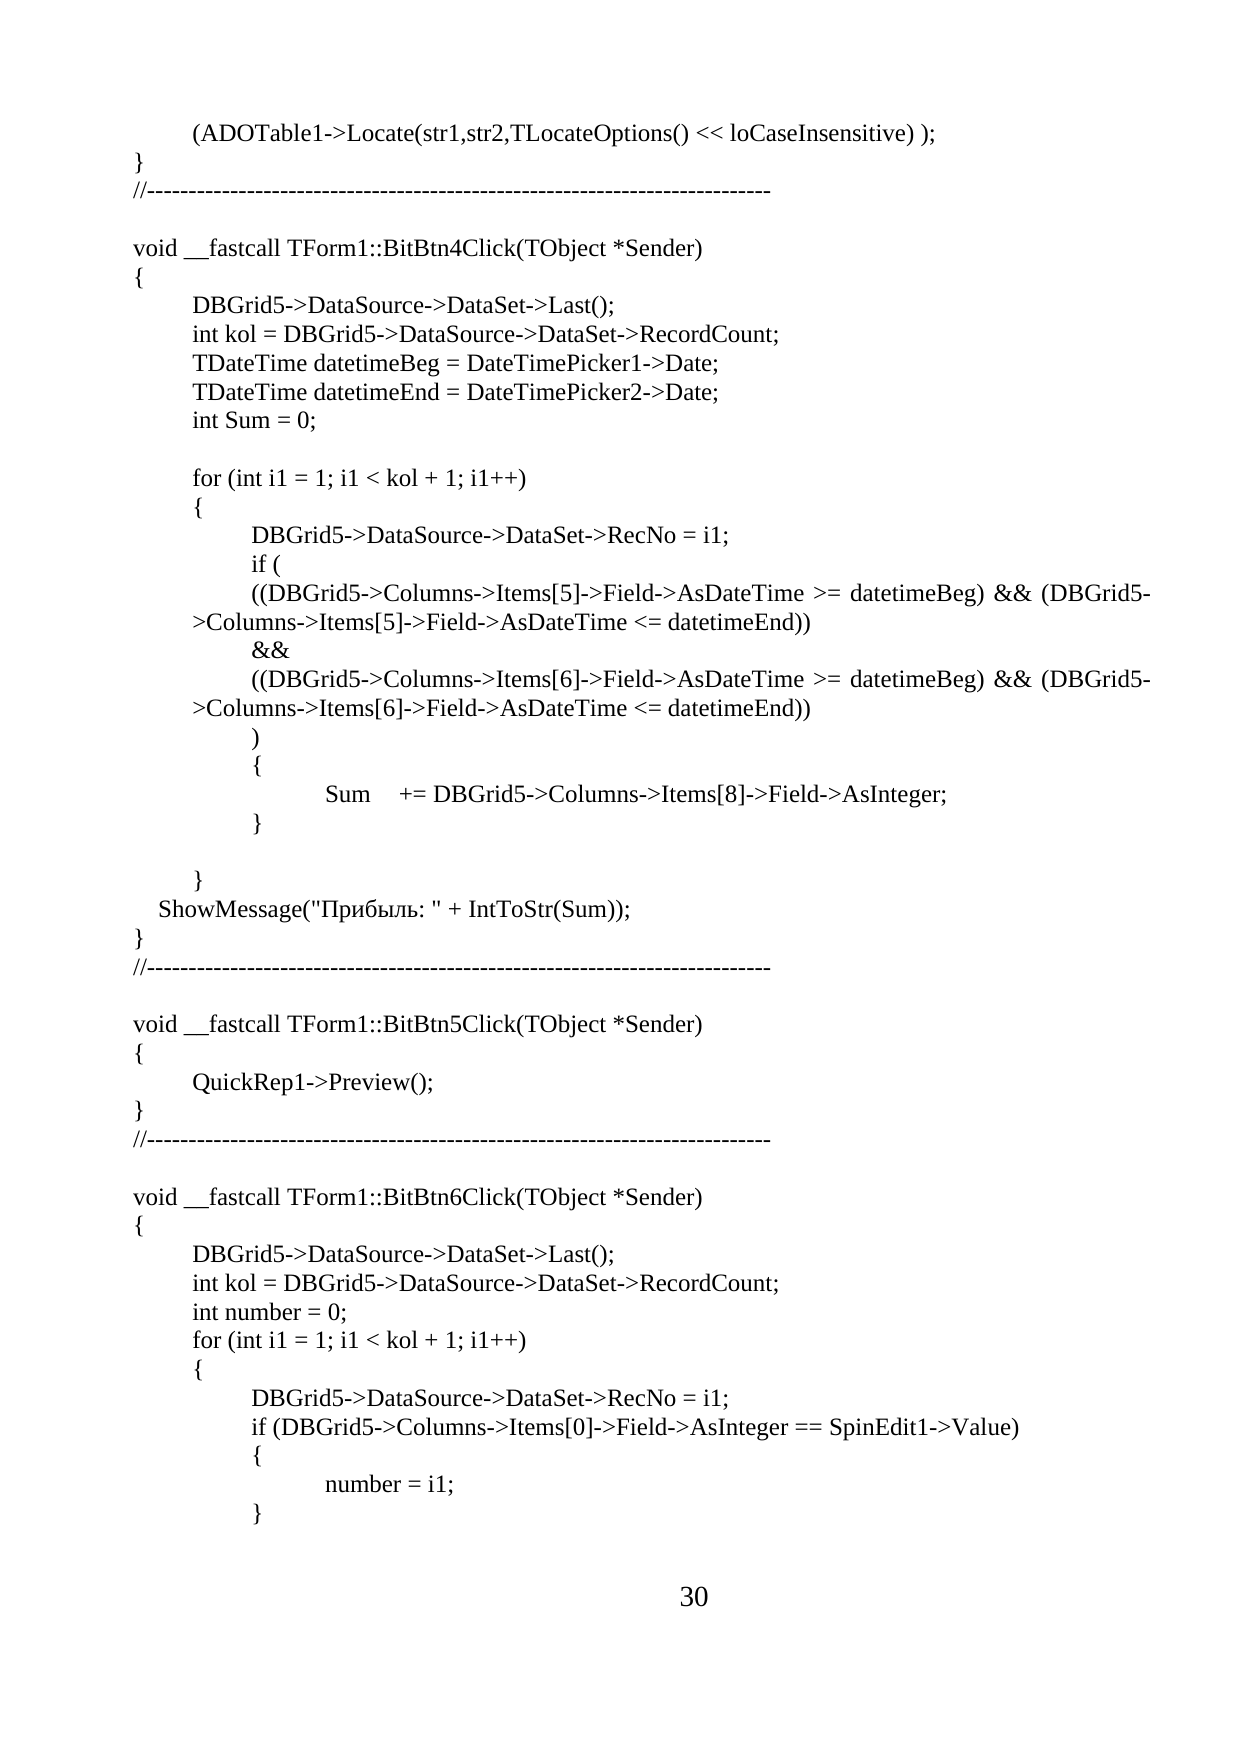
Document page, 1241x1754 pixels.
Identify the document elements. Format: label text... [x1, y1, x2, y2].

list } [133, 147, 1152, 176]
list ShowMessage("Прибыль: " + IntToStr(Sum)); [133, 894, 1152, 923]
list QuickRep1->Preview(); [133, 1067, 1152, 1096]
list { [133, 1211, 1152, 1239]
list } [133, 1096, 1152, 1124]
list (ADOTable1->Locate(str1,str2,TLocateOptions() << loCaseInsensitive) ); [133, 118, 1152, 147]
list DBGrid5->DataSource->DataSet->RecNo = i1; [133, 521, 1152, 549]
list ((DBGrid5->Columns->Items[6]->Field->AsDateTime >= datetimeBeg) && (DBGrid5->Columns->Items[6]->Field->AsDateTime <= datetimeEnd)) [133, 664, 1152, 722]
list ) [133, 722, 1152, 751]
list int number = 0; [133, 1297, 1152, 1326]
list { [133, 492, 1152, 521]
list void __fastcall TForm1::BitBtn4Click(TObject *Sender) [133, 233, 1152, 262]
list { [133, 262, 1152, 291]
list for (int i1 = 1; i1 < kol + 1; i1++) [133, 463, 1152, 492]
list DBGrid5->DataSource->DataSet->Last(); [133, 1239, 1152, 1268]
list if (DBGrid5->Columns->Items[0]->Field->AsInteger == SpinEdit1->Value) [133, 1412, 1152, 1441]
list { [133, 751, 1152, 779]
list int kol = DBGrid5->DataSource->DataSet->RecordCount; [133, 1268, 1152, 1297]
list TDateTime datetimeBeg = DateTimePicker1->Date; [133, 348, 1152, 377]
list } [133, 1498, 1152, 1527]
list //--------------------------------------------------------------------------- [133, 952, 1152, 981]
list int kol = DBGrid5->DataSource->DataSet->RecordCount; [133, 319, 1152, 348]
list number = i1; [133, 1469, 1152, 1498]
list void __fastcall TForm1::BitBtn5Click(TObject *Sender) [133, 1009, 1152, 1038]
list } [133, 808, 1152, 837]
list DBGrid5->DataSource->DataSet->RecNo = i1; [133, 1383, 1152, 1412]
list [133, 176, 1152, 204]
list && [133, 636, 1152, 664]
list } [133, 866, 1152, 894]
list { [133, 1441, 1152, 1469]
list TDateTime datetimeEnd = DateTimePicker2->Date; [133, 377, 1152, 406]
list Sum += DBGrid5->Columns->Items[8]->Field->AsInteger; [133, 779, 1152, 808]
list void __fastcall TForm1::BitBtn6Click(TObject *Sender) [133, 1182, 1152, 1211]
list ((DBGrid5->Columns->Items[5]->Field->AsDateTime >= datetimeBeg) && (DBGrid5->Columns->Items[5]->Field->AsDateTime <= datetimeEnd)) [133, 578, 1152, 636]
list { [133, 1354, 1152, 1383]
list //--------------------------------------------------------------------------- [133, 1124, 1152, 1153]
list DBGrid5->DataSource->DataSet->Last(); [133, 291, 1152, 319]
list } [133, 923, 1152, 952]
list if ( [133, 549, 1152, 578]
list { [133, 1038, 1152, 1067]
list int Sum = 0; [133, 406, 1152, 434]
list for (int i1 = 1; i1 < kol + 1; i1++) [133, 1326, 1152, 1354]
